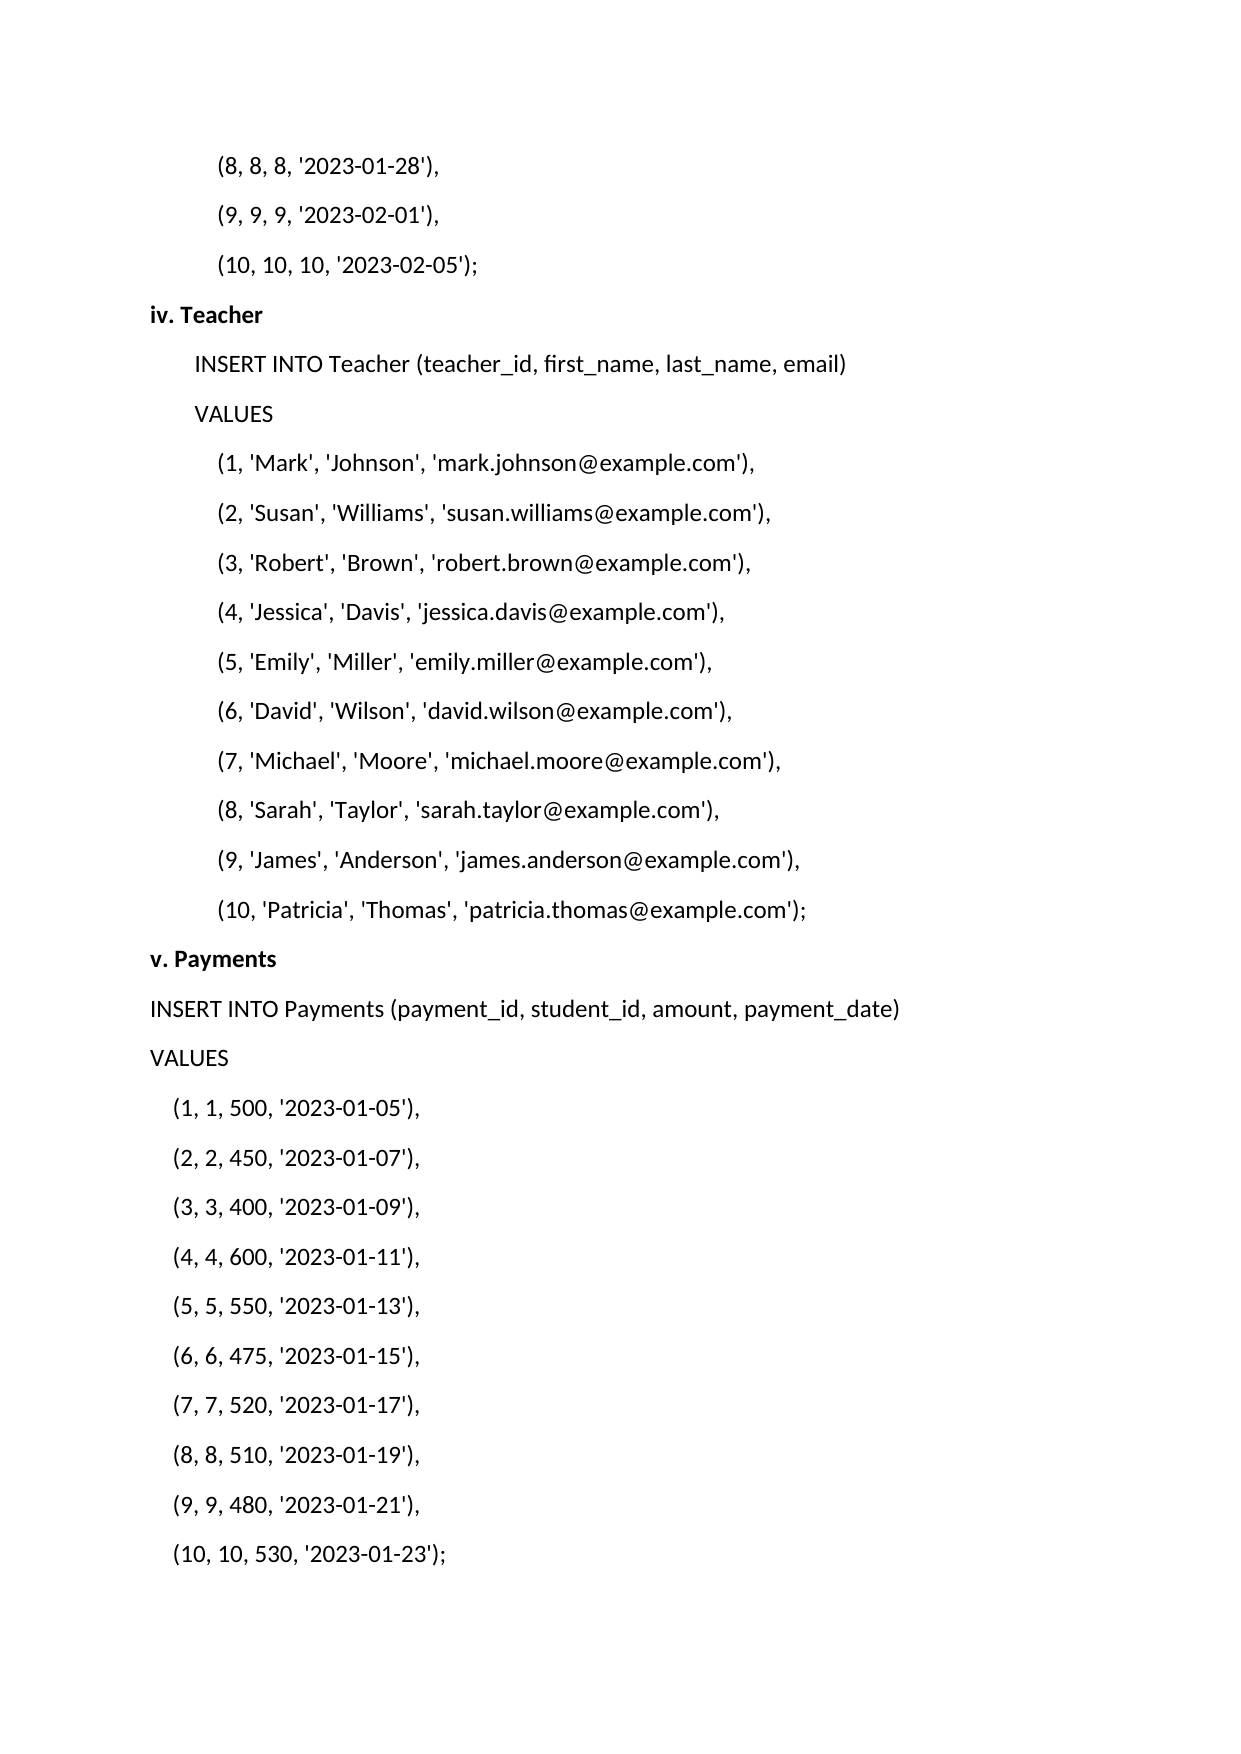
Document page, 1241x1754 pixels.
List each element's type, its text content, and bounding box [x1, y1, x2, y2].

text (4, 'Jessica', 'Davis', 'jessica.davis@example.com'), [150, 596, 1090, 627]
text (2, 2, 450, '2023-01-07'), [150, 1142, 1090, 1172]
text (1, 'Mark', 'Johnson', 'mark.johnson@example.com'), [150, 447, 1090, 478]
text (7, 'Michael', 'Moore', 'michael.moore@example.com'), [150, 745, 1090, 776]
text (5, 'Emily', 'Miller', 'emily.miller@example.com'), [150, 646, 1090, 676]
text iv. Teacher [150, 299, 1090, 329]
text (4, 4, 600, '2023-01-11'), [150, 1241, 1090, 1271]
text (3, 3, 400, '2023-01-09'), [150, 1191, 1090, 1222]
text (3, 'Robert', 'Brown', 'robert.brown@example.com'), [150, 547, 1090, 577]
text (8, 8, 510, '2023-01-19'), [150, 1439, 1090, 1470]
text (1, 1, 500, '2023-01-05'), [150, 1092, 1090, 1123]
text (10, 'Patricia', 'Thomas', 'patricia.thomas@example.com'); [150, 894, 1090, 924]
text VALUES [150, 398, 1090, 428]
text (10, 10, 530, '2023-01-23'); [150, 1538, 1090, 1569]
text (6, 'David', 'Wilson', 'david.wilson@example.com'), [150, 695, 1090, 726]
text (9, 9, 9, '2023-02-01'), [150, 199, 1090, 230]
text (6, 6, 475, '2023-01-15'), [150, 1340, 1090, 1371]
text (9, 9, 480, '2023-01-21'), [150, 1489, 1090, 1519]
text INSERT INTO Payments (payment_id, student_id, amount, payment_date) [150, 993, 1090, 1023]
text (2, 'Susan', 'Williams', 'susan.williams@example.com'), [150, 497, 1090, 528]
text INSERT INTO Teacher (teacher_id, first_name, last_name, email) [150, 348, 1090, 379]
text (8, 8, 8, '2023-01-28'), [150, 150, 1090, 181]
text v. Payments [150, 943, 1090, 974]
text (9, 'James', 'Anderson', 'james.anderson@example.com'), [150, 844, 1090, 875]
text (5, 5, 550, '2023-01-13'), [150, 1290, 1090, 1321]
text (7, 7, 520, '2023-01-17'), [150, 1389, 1090, 1420]
text (10, 10, 10, '2023-02-05'); [150, 249, 1090, 280]
text VALUES [150, 1042, 1090, 1073]
text (8, 'Sarah', 'Taylor', 'sarah.taylor@example.com'), [150, 794, 1090, 825]
